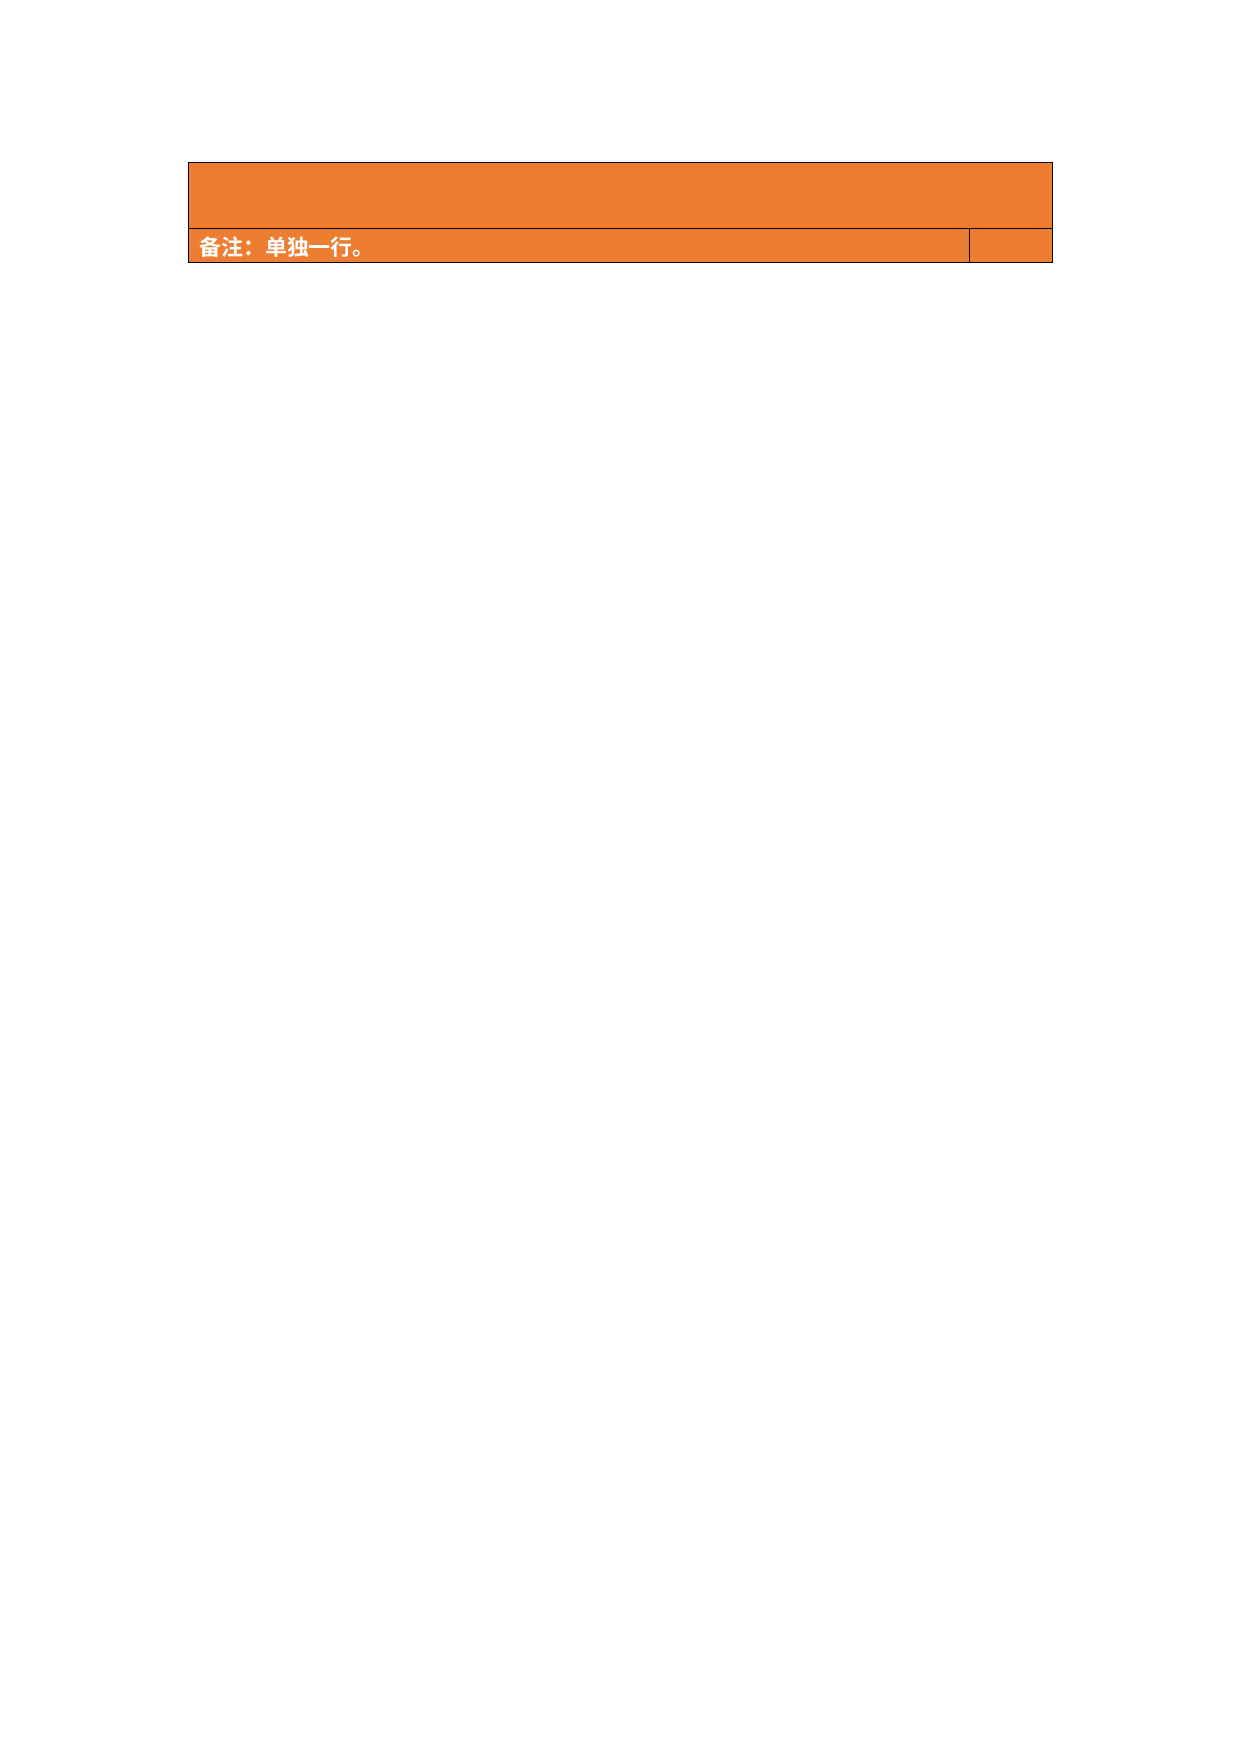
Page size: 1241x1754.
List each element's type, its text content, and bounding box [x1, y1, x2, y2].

table_cell 备注：单独一行。 [189, 229, 969, 262]
table_cell [970, 229, 1052, 262]
table_cell [189, 163, 1052, 228]
